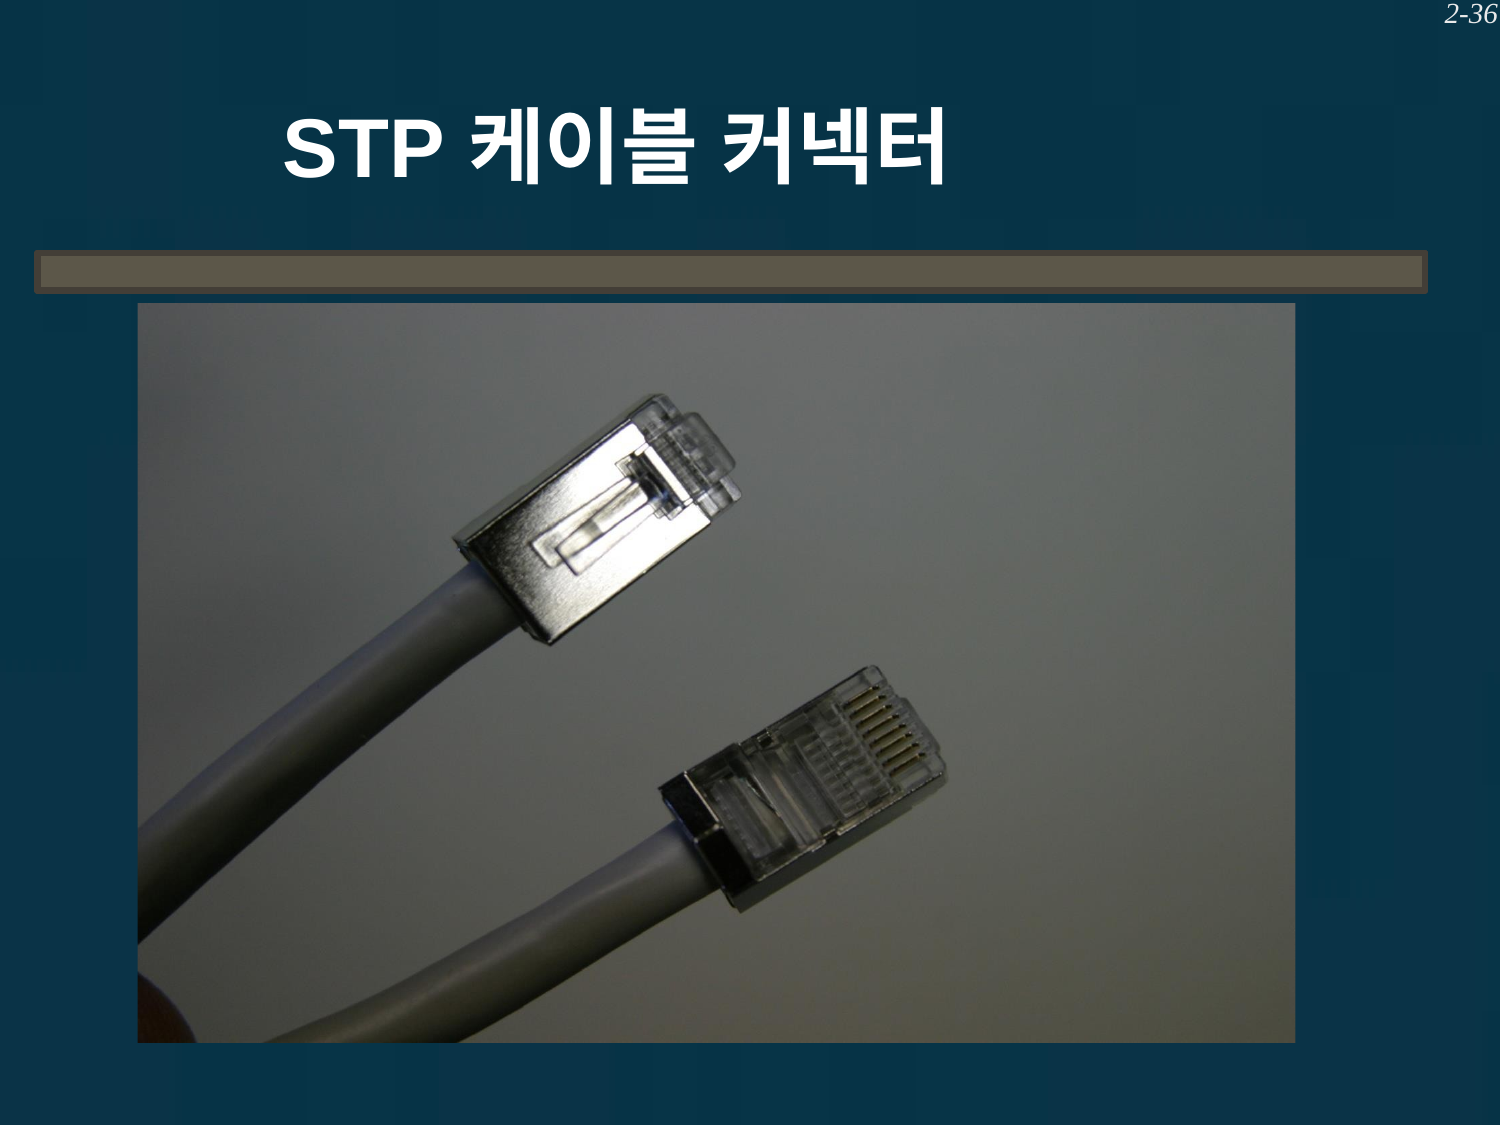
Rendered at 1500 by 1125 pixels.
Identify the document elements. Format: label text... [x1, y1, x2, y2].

text 2-36 [1202, 0, 1498, 30]
subtitle STP 케이블 커넥터 [283, 99, 1184, 195]
picture [0, 0, 1500, 1125]
